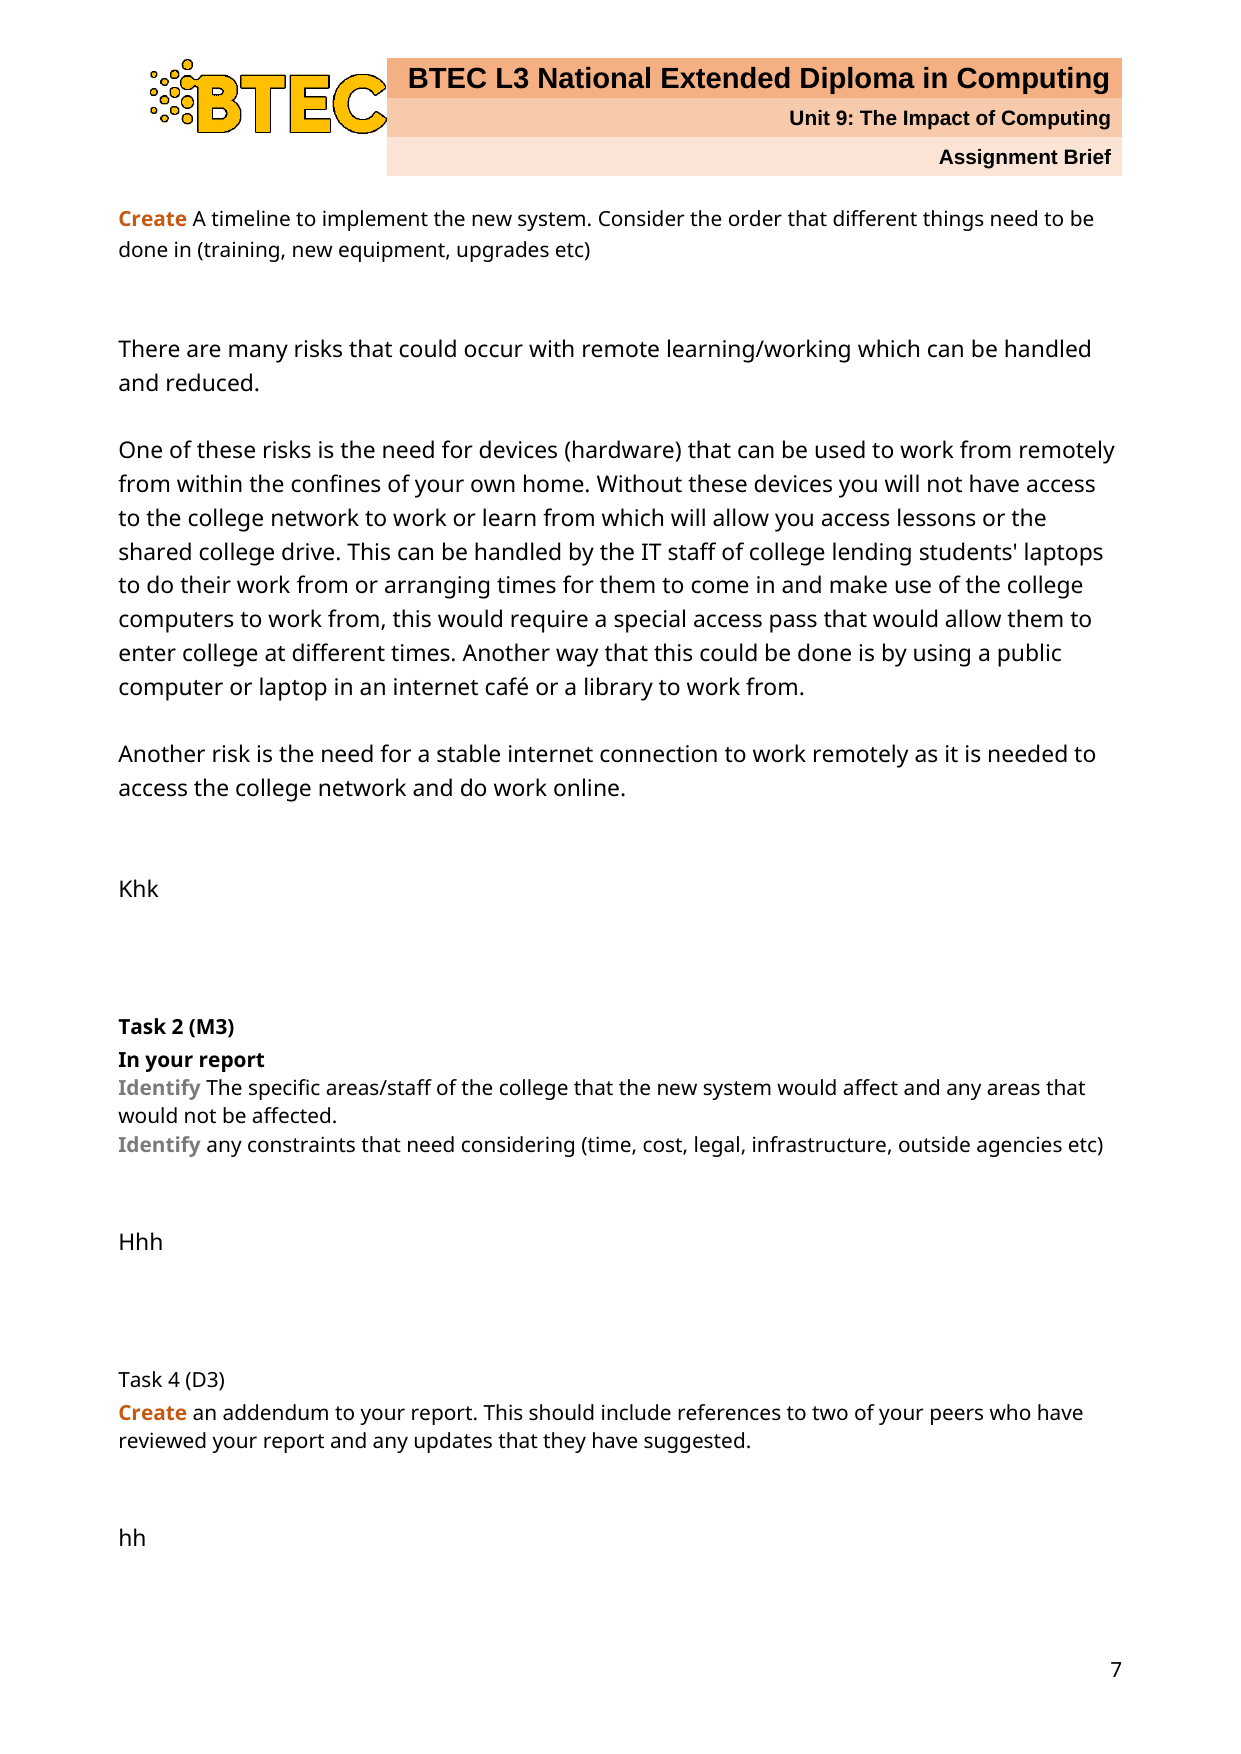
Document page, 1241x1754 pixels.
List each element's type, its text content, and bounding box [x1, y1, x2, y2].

text Identify any constraints that need considering (time, cost, legal, infrastructure, outside agencies etc) [118, 1130, 1122, 1158]
text Create an addendum to your report. This should include references to two of your peers who have reviewed your report and any updates that they have suggested. [118, 1398, 1122, 1454]
text There are many risks that could occur with remote learning/working which can be handled and reduced. [118, 333, 1122, 398]
text One of these risks is the need for devices (hardware) that can be used to work from remotely from within the confines of your own home. Without these devices you will not have access to the college network to work or learn from which will allow you access lessons or the shared college drive. This can be handled by the IT staff of college lending students' laptops to do their work from or arranging times for them to come in and make use of the college computers to work from, this would require a special access pass that would allow them to enter college at different times. Another way that this could be done is by using a public computer or laptop in an internet café or a library to work from. [118, 434, 1122, 702]
text Another risk is the need for a stable internet connection to work remotely as it is needed to access the college network and do work online. [118, 738, 1122, 803]
text Hhh [118, 1226, 1122, 1257]
text Create A timeline to implement the new system. Consider the order that different things need to be done in (training, new equipment, upgrades etc) [118, 204, 1122, 263]
text Task 4 (D3) [118, 1365, 1122, 1393]
text Task 2 (M3) [118, 1012, 1122, 1041]
text Identify The specific areas/staff of the college that the new system would affect and any areas that would not be affected. [118, 1073, 1122, 1130]
text Khk [118, 873, 1122, 904]
text In your report [118, 1045, 1122, 1073]
text hh [118, 1522, 1122, 1553]
